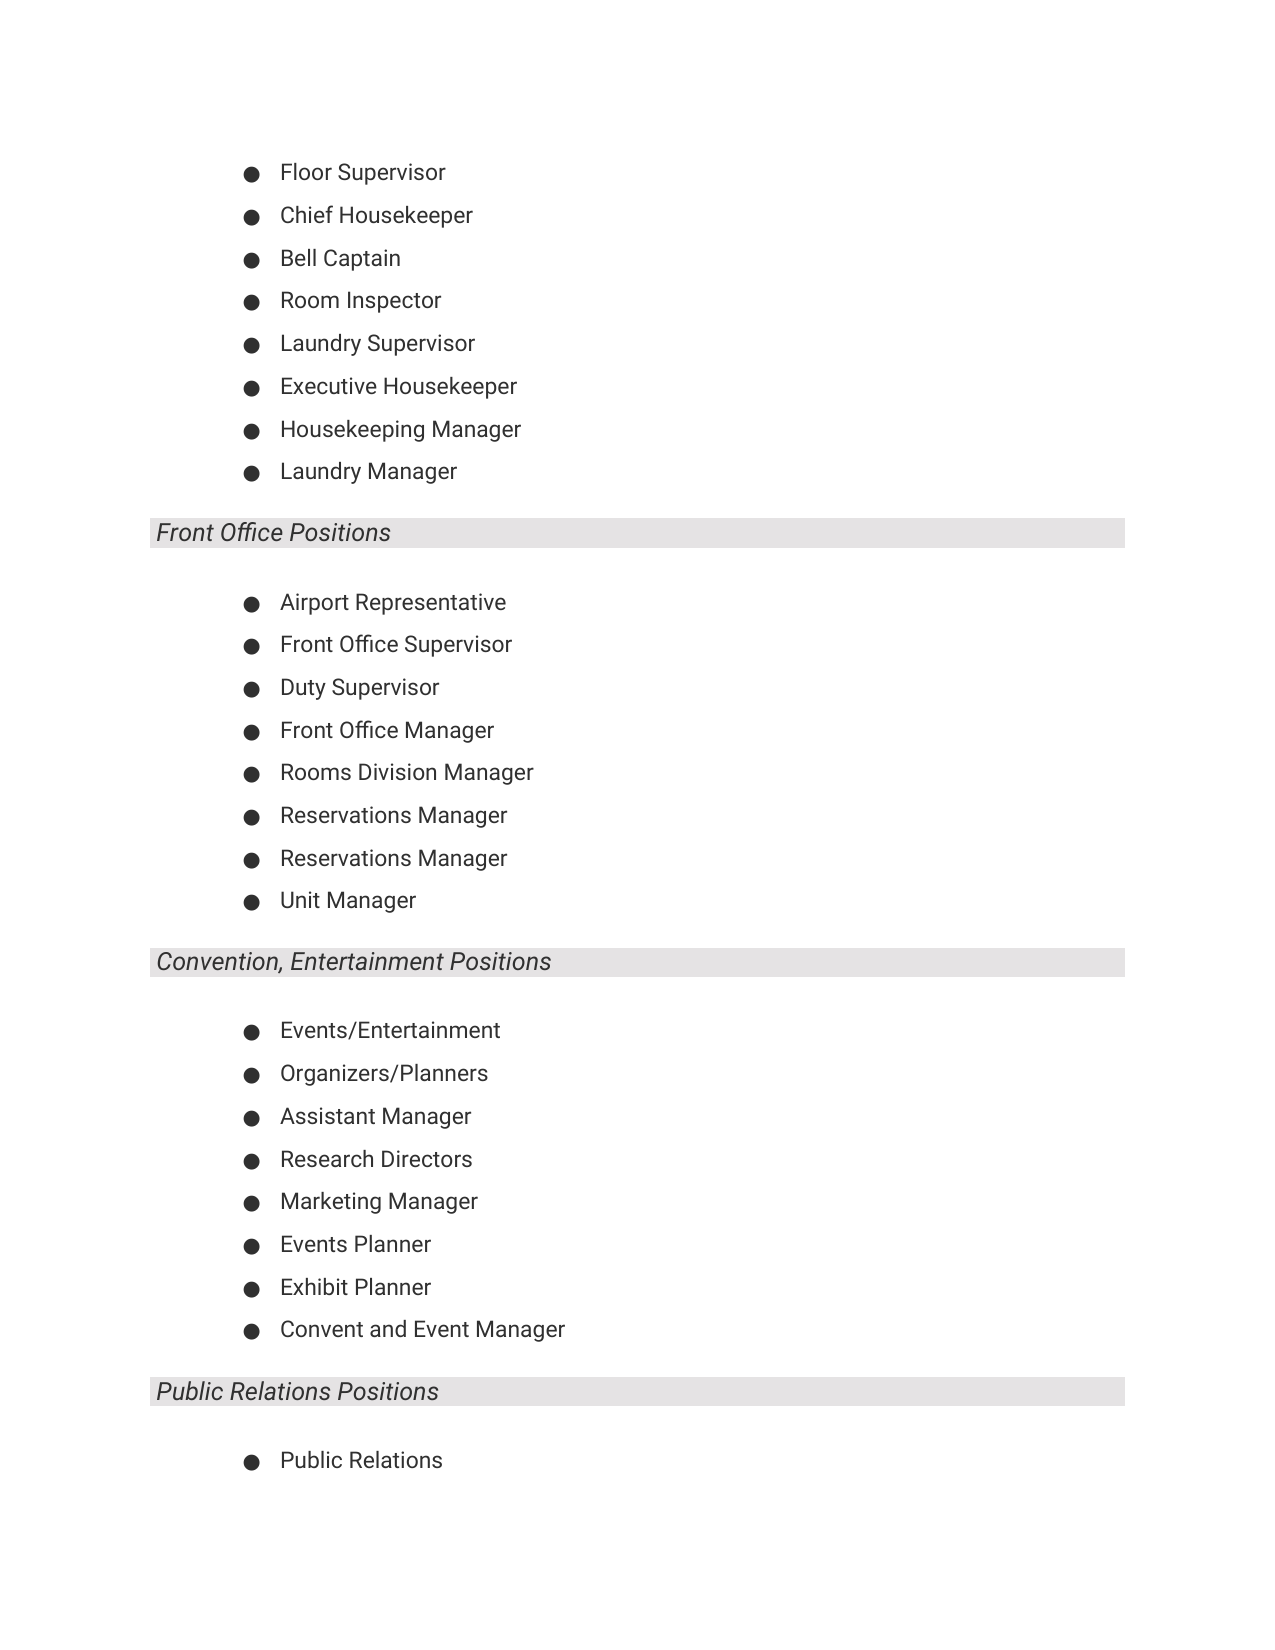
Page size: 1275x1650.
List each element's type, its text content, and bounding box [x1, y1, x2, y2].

text Front Office Positions [150, 518, 1125, 548]
list Assistant Manager [242, 1093, 1125, 1136]
list Room Inspector [242, 278, 1125, 321]
list Reservations Manager [242, 793, 1125, 835]
list Reservations Manager [242, 835, 1125, 878]
list Housekeeping Manager [242, 406, 1125, 449]
list Rooms Division Manager [242, 750, 1125, 793]
list Executive Housekeeper [242, 363, 1125, 406]
list Exhibit Planner [242, 1264, 1125, 1307]
list Public Relations [242, 1437, 1125, 1480]
list Convent and Event Manager [242, 1307, 1125, 1350]
list Airport Representative [242, 579, 1125, 622]
text Convention, Entertainment Positions [150, 948, 1125, 977]
list Laundry Manager [242, 449, 1125, 492]
list Front Office Supervisor [242, 622, 1125, 664]
list Bell Captain [242, 235, 1125, 278]
list Events Planner [242, 1222, 1125, 1264]
list Events/Entertainment [242, 1008, 1125, 1051]
list Chief Housekeeper [242, 193, 1125, 235]
text Public Relations Positions [150, 1377, 1125, 1406]
list Unit Manager [242, 878, 1125, 921]
list Floor Supervisor [242, 150, 1125, 193]
list Research Directors [242, 1136, 1125, 1179]
list Duty Supervisor [242, 664, 1125, 707]
list Laundry Supervisor [242, 321, 1125, 363]
list Organizers/Planners [242, 1051, 1125, 1093]
list Front Office Manager [242, 707, 1125, 750]
list Marketing Manager [242, 1179, 1125, 1222]
